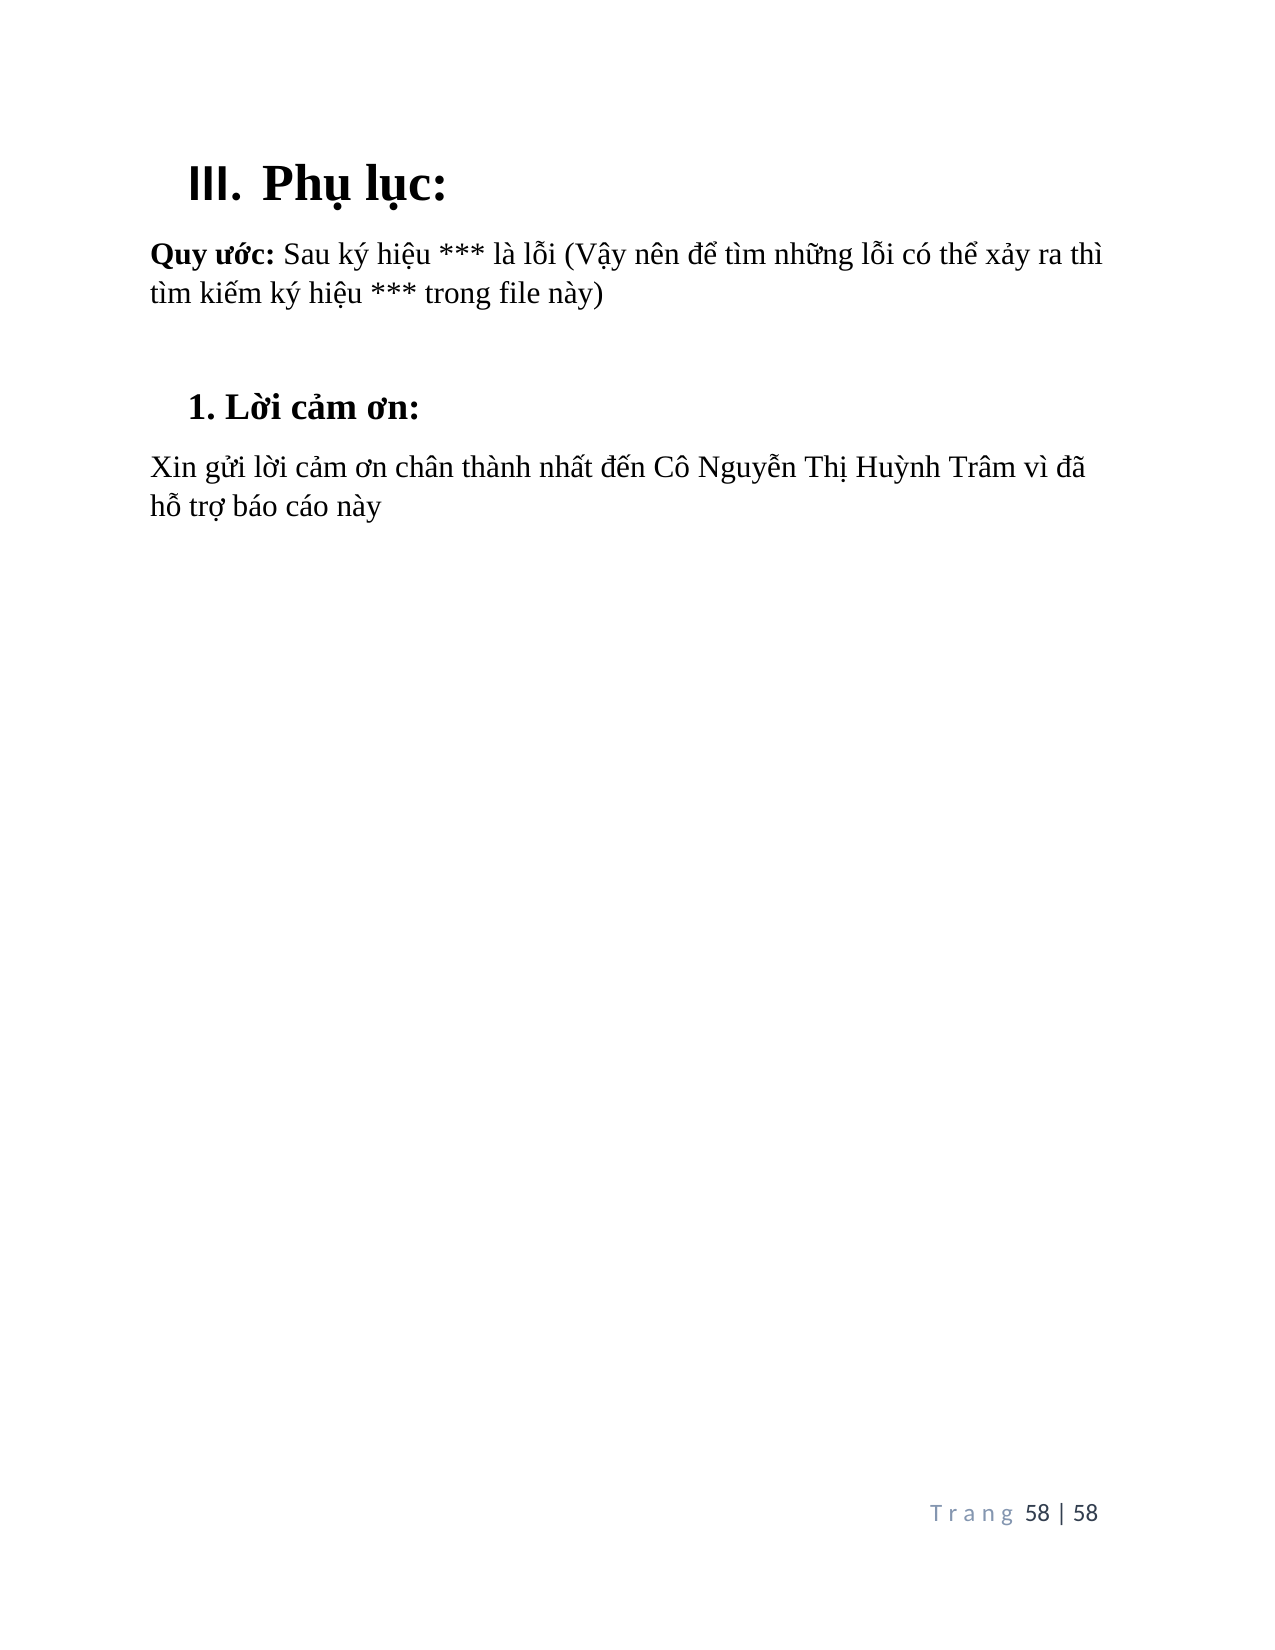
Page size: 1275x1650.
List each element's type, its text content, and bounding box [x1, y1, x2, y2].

subtitle Lời cảm ơn: [187, 385, 1125, 428]
text Xin gửi lời cảm ơn chân thành nhất đến Cô Nguyễn Thị Huỳnh Trâm vì đã hỗ trợ báo cáo này [150, 448, 1125, 523]
subtitle Phụ lục: [187, 150, 1125, 213]
text Quy ước: Sau ký hiệu *** là lỗi (Vậy nên để tìm những lỗi có thể xảy ra thì tìm kiếm ký hiệu *** trong file này) [150, 235, 1125, 310]
